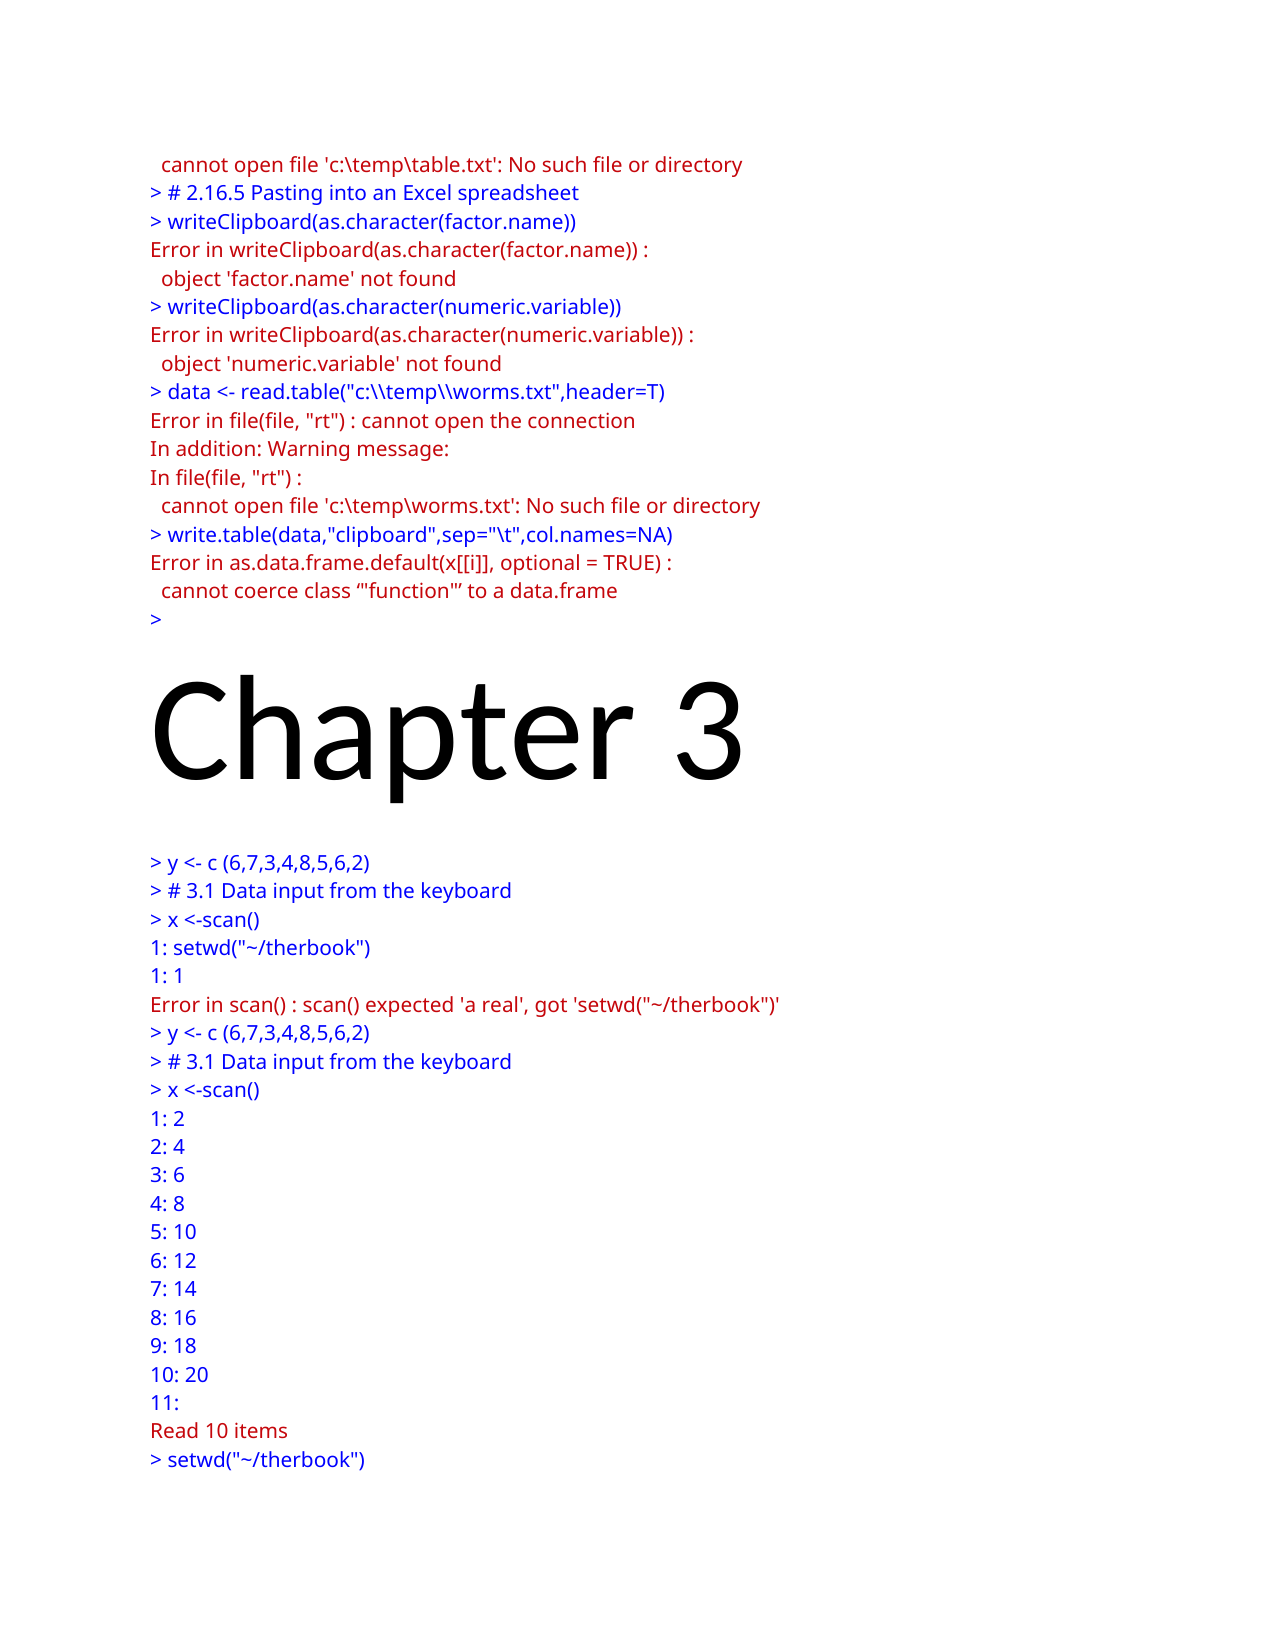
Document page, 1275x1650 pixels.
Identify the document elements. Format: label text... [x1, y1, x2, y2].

text 1: 2 [150, 1104, 1125, 1132]
text 8: 16 [150, 1303, 1125, 1331]
text Error in writeClipboard(as.character(factor.name)) : [150, 235, 1125, 264]
text > writeClipboard(as.character(numeric.variable)) [150, 292, 1125, 321]
text > data <- read.table("c:\\temp\\worms.txt",header=T) [150, 377, 1125, 406]
text > # 3.1 Data input from the keyboard [150, 876, 1125, 905]
text 2: 4 [150, 1132, 1125, 1161]
text Error in file(file, "rt") : cannot open the connection [150, 406, 1125, 434]
text In file(file, "rt") : [150, 463, 1125, 491]
text Error in as.data.frame.default(x[[i]], optional = TRUE) : [150, 548, 1125, 577]
text > [150, 605, 1125, 633]
text Read 10 items [150, 1417, 1125, 1445]
text object 'factor.name' not found [150, 264, 1125, 292]
text 5: 10 [150, 1217, 1125, 1246]
text > setwd("~/therbook") [150, 1445, 1125, 1473]
text Error in writeClipboard(as.character(numeric.variable)) : [150, 321, 1125, 349]
text 10: 20 [150, 1360, 1125, 1388]
text > write.table(data,"clipboard",sep="\t",col.names=NA) [150, 520, 1125, 548]
text 4: 8 [150, 1189, 1125, 1217]
text 6: 12 [150, 1246, 1125, 1274]
text cannot coerce class ‘"function"’ to a data.frame [150, 577, 1125, 605]
text 3: 6 [150, 1161, 1125, 1189]
text > writeClipboard(as.character(factor.name)) [150, 207, 1125, 235]
text > # 3.1 Data input from the keyboard [150, 1047, 1125, 1075]
text Chapter 3 [150, 633, 1125, 817]
text In addition: Warning message: [150, 434, 1125, 463]
text cannot open file 'c:\temp\worms.txt': No such file or directory [150, 491, 1125, 520]
text 9: 18 [150, 1331, 1125, 1360]
text > # 2.16.5 Pasting into an Excel spreadsheet [150, 178, 1125, 207]
text 1: 1 [150, 962, 1125, 990]
text cannot open file 'c:\temp\table.txt': No such file or directory [150, 150, 1125, 178]
text > x <-scan() [150, 905, 1125, 933]
text object 'numeric.variable' not found [150, 349, 1125, 377]
text Error in scan() : scan() expected 'a real', got 'setwd("~/therbook")' [150, 990, 1125, 1018]
text 1: setwd("~/therbook") [150, 933, 1125, 962]
text 11: [150, 1388, 1125, 1417]
text > x <-scan() [150, 1075, 1125, 1104]
text 7: 14 [150, 1274, 1125, 1303]
text > y <- c (6,7,3,4,8,5,6,2) [150, 1018, 1125, 1047]
text > y <- c (6,7,3,4,8,5,6,2) [150, 848, 1125, 876]
